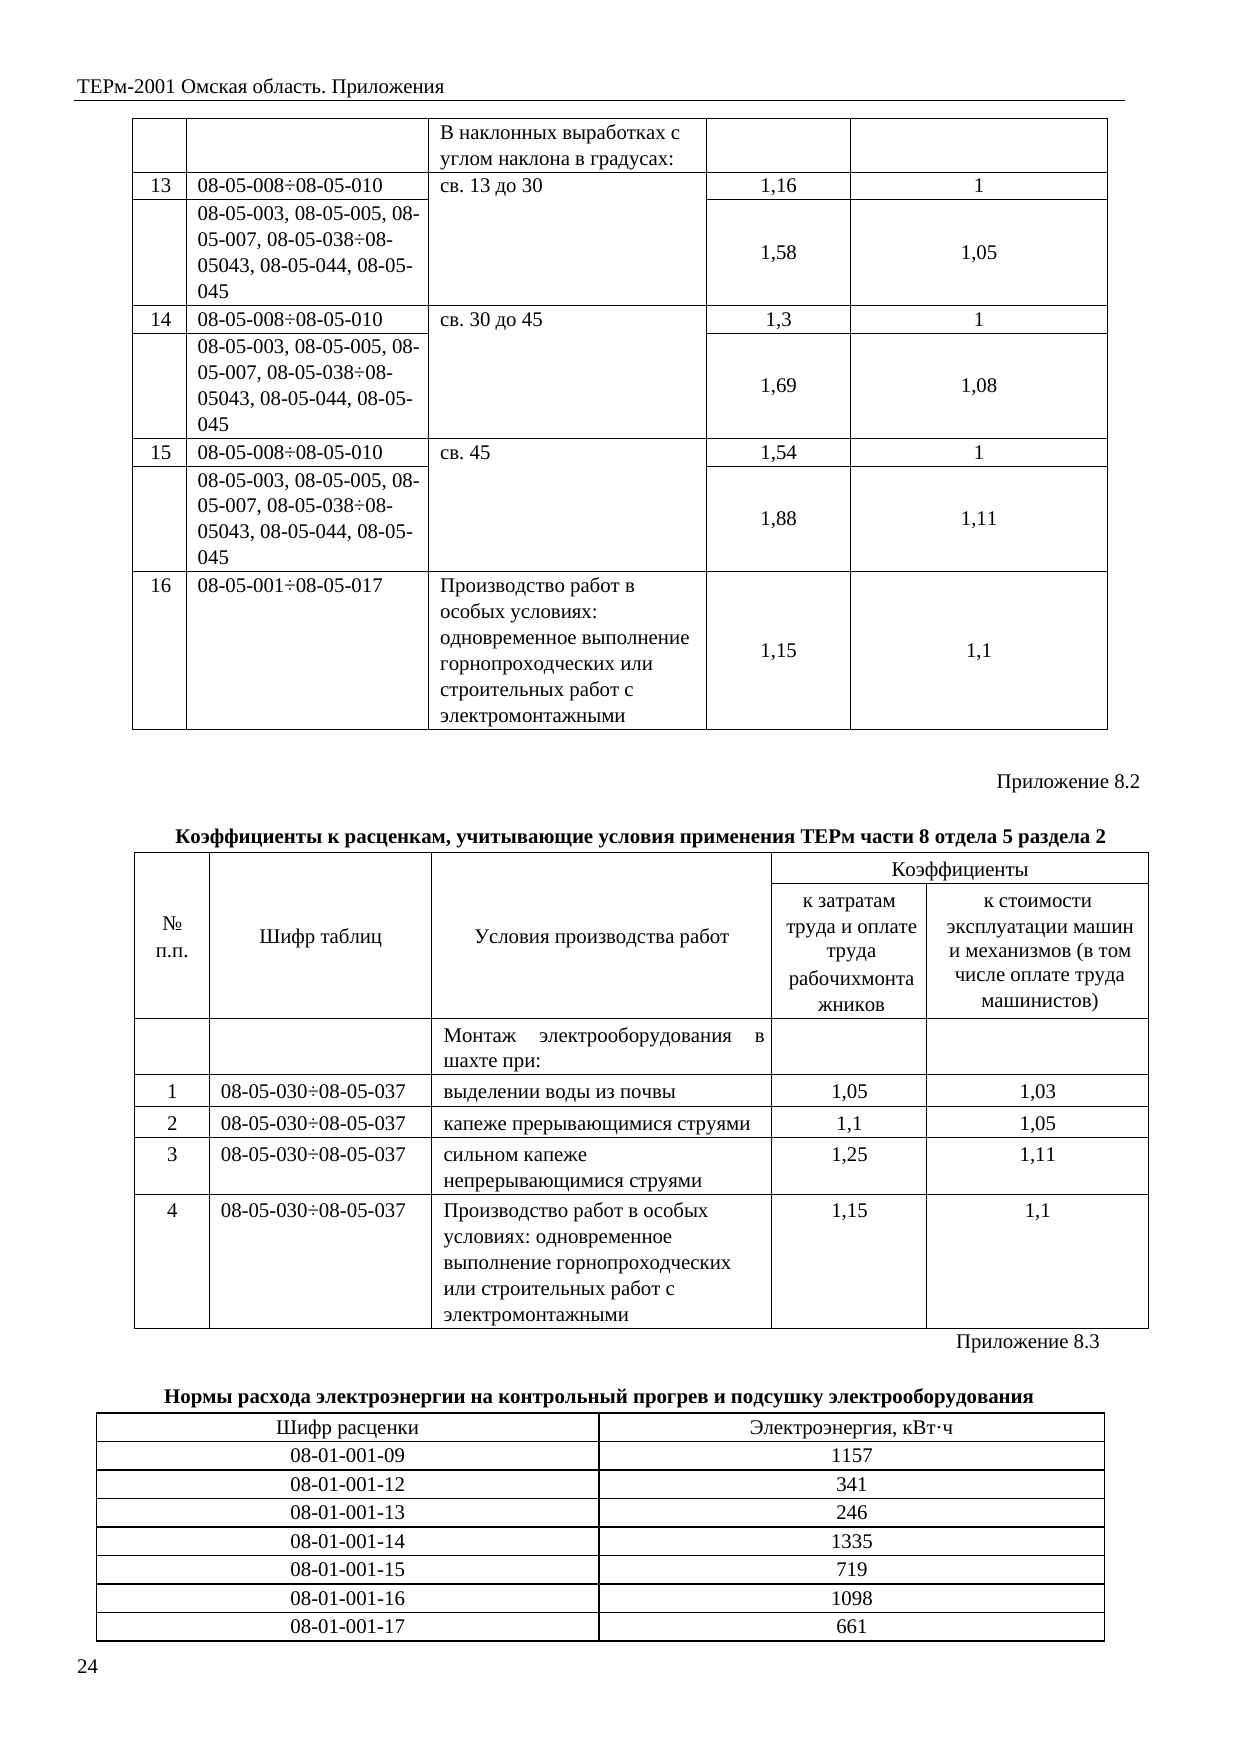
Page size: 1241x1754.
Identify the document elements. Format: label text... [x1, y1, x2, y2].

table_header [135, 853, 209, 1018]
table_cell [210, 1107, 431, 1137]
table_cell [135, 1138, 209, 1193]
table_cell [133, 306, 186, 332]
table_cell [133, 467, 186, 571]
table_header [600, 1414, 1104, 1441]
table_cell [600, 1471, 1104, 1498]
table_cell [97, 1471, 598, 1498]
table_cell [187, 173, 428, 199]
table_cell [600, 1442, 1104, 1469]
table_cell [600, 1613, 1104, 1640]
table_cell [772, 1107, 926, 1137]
text Приложение 8.2 [77, 769, 1140, 793]
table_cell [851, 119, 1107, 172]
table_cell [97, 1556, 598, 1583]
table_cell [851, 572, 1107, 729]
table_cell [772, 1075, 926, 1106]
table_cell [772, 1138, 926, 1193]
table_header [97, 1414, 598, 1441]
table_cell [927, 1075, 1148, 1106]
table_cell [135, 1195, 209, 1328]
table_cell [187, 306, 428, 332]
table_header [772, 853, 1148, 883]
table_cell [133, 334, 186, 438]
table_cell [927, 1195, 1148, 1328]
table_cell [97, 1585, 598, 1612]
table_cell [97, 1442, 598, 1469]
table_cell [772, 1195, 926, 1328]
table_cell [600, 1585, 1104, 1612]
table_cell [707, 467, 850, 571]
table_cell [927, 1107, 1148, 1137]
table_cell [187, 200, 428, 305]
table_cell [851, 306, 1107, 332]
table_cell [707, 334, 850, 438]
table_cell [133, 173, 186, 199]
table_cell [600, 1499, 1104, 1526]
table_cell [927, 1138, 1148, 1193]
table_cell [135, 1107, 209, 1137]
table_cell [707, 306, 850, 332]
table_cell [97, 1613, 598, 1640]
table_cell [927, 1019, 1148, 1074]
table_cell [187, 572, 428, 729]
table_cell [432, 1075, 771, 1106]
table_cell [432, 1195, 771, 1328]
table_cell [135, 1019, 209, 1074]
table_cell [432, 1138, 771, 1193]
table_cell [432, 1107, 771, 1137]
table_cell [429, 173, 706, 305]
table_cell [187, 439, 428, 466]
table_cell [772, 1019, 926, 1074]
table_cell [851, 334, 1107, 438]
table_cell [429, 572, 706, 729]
text Приложение 8.3 [77, 1329, 1099, 1353]
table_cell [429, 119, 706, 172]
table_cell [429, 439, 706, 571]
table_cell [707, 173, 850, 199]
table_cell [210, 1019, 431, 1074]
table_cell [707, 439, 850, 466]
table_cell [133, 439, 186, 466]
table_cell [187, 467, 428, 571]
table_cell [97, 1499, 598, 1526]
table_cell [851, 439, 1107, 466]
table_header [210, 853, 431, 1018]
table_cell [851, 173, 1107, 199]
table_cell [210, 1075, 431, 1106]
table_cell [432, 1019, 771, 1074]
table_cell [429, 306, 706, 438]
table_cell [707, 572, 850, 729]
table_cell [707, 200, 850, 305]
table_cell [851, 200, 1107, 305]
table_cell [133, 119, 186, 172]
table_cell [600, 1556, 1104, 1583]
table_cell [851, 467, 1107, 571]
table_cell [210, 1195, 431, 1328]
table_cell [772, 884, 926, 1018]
subtitle Коэффициенты к расценкам, учитывающие условия применения ТЕРм части 8 отдела 5 раздела 2 [115, 824, 1166, 848]
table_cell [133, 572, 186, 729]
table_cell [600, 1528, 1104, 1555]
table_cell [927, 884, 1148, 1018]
subtitle Нормы расхода электроэнергии на контрольный прогрев и подсушку электрооборудования [115, 1384, 1083, 1408]
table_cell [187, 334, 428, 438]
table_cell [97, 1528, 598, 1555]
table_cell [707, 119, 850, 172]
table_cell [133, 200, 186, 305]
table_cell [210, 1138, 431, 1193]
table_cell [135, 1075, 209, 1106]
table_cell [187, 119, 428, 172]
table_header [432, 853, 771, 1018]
